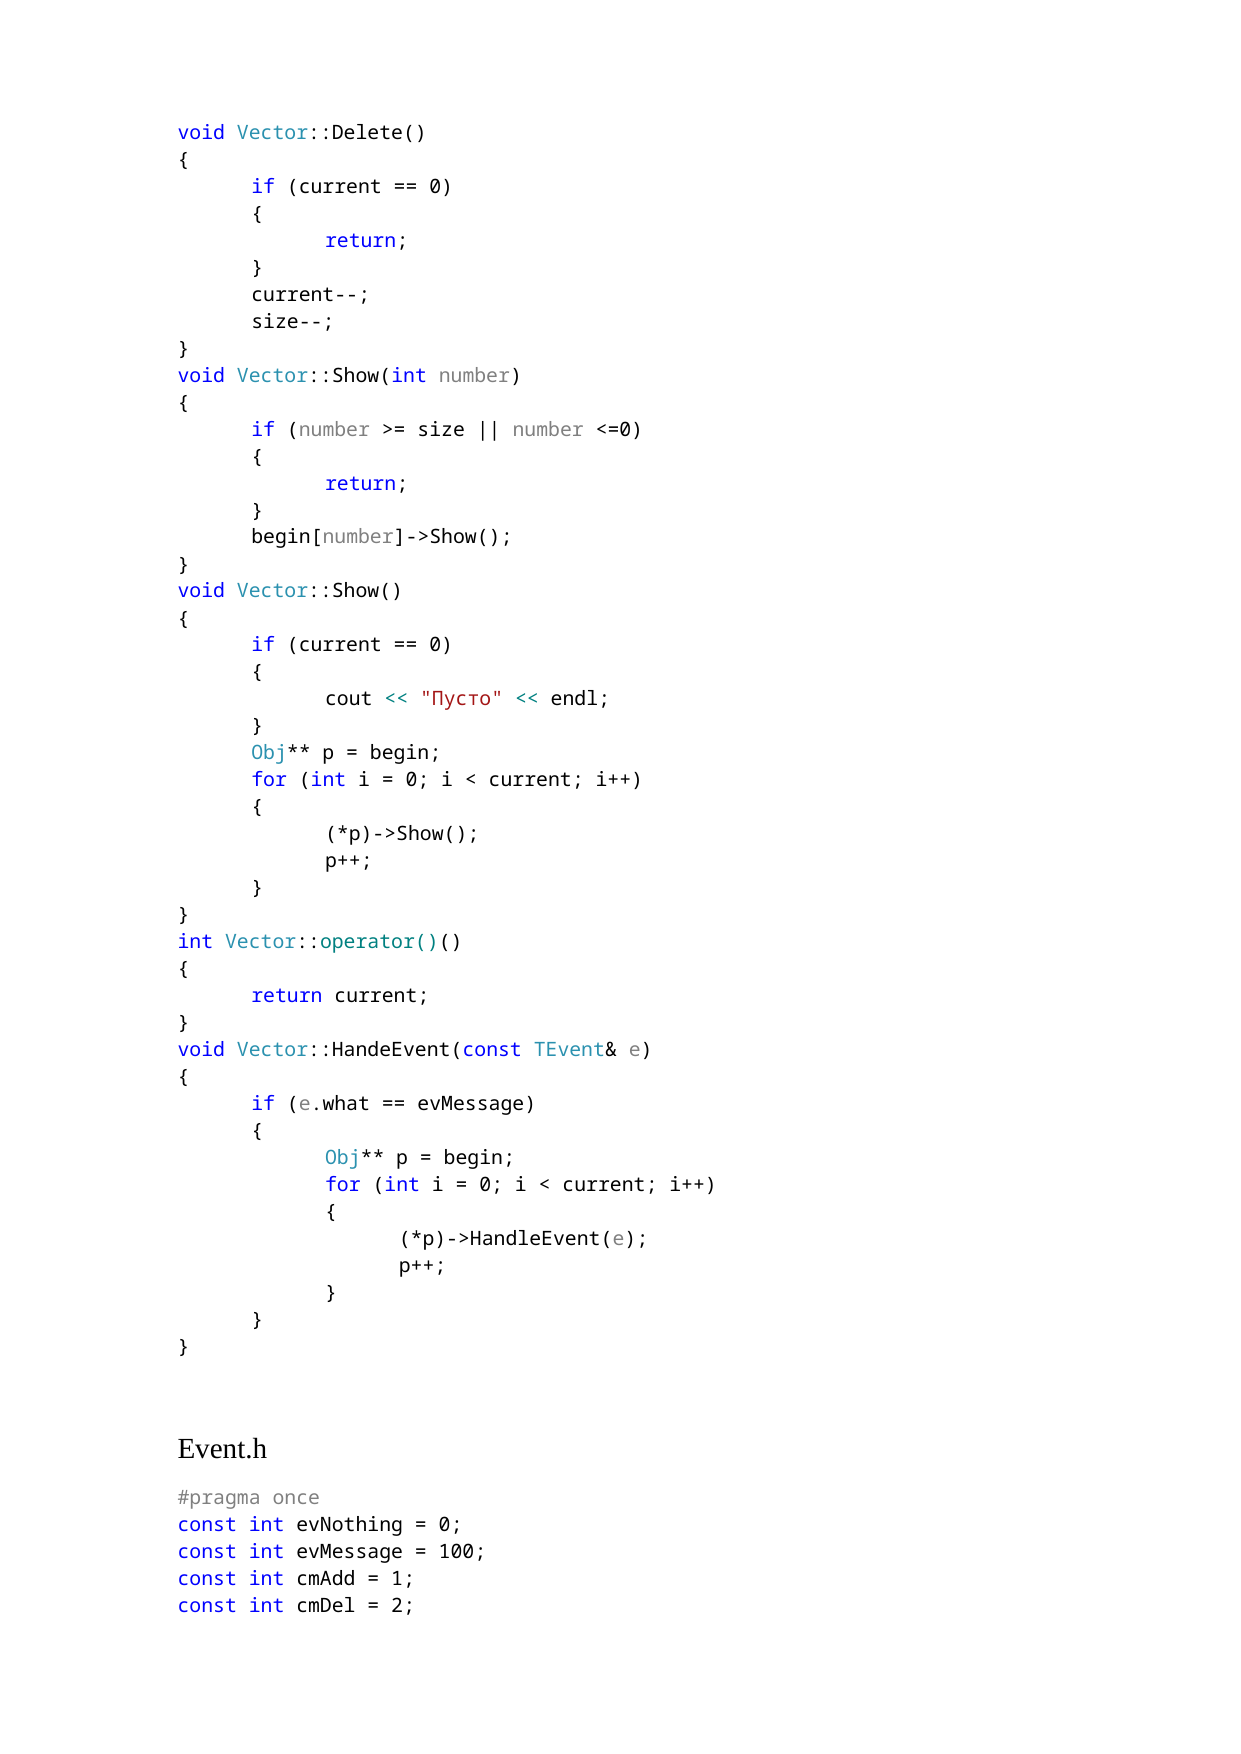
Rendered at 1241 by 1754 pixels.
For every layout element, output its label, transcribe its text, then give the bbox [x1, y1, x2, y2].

text { [177, 1062, 1152, 1089]
text } [177, 873, 1152, 901]
text for (int i = 0; i < current; i++) [177, 1170, 1152, 1197]
text (*p)->HandleEvent(e); [177, 1224, 1152, 1251]
text { [177, 954, 1152, 981]
text { [177, 145, 1152, 172]
text return; [177, 226, 1152, 253]
text const int cmDel = 2; [177, 1591, 1152, 1618]
text { [177, 442, 1152, 469]
text if (current == 0) [177, 172, 1152, 199]
text { [177, 793, 1152, 819]
text void Vector::HandeEvent(const TEvent& e) [177, 1035, 1152, 1062]
text if (e.what == evMessage) [177, 1089, 1152, 1116]
text if (number >= size || number <=0) [177, 415, 1152, 442]
text } [177, 1332, 1152, 1359]
text void Vector::Delete() [177, 118, 1152, 145]
text } [177, 1278, 1152, 1305]
text { [177, 1197, 1152, 1224]
text return current; [177, 981, 1152, 1008]
text Obj** p = begin; [177, 1143, 1152, 1170]
text { [177, 604, 1152, 631]
text } [177, 550, 1152, 577]
text void Vector::Show() [177, 577, 1152, 604]
text size--; [177, 307, 1152, 334]
text const int evMessage = 100; [177, 1537, 1152, 1564]
text void Vector::Show(int number) [177, 361, 1152, 388]
text p++; [177, 847, 1152, 873]
text int Vector::operator()() [177, 927, 1152, 954]
text Event.h [177, 1431, 1152, 1464]
text const int cmAdd = 1; [177, 1564, 1152, 1591]
text { [177, 199, 1152, 226]
text begin[number]->Show(); [177, 523, 1152, 550]
text { [177, 1116, 1152, 1143]
text p++; [177, 1251, 1152, 1278]
text (*p)->Show(); [177, 819, 1152, 847]
text } [177, 253, 1152, 280]
text current--; [177, 280, 1152, 307]
text } [177, 1305, 1152, 1332]
text Obj** p = begin; [177, 739, 1152, 766]
text cout << "Пусто" << endl; [177, 685, 1152, 712]
text const int evNothing = 0; [177, 1511, 1152, 1537]
text } [177, 496, 1152, 523]
text { [177, 658, 1152, 685]
text } [177, 334, 1152, 361]
text if (current == 0) [177, 631, 1152, 658]
text #pragma once [177, 1483, 1152, 1511]
text } [177, 901, 1152, 927]
text } [177, 1008, 1152, 1035]
text return; [177, 469, 1152, 496]
text for (int i = 0; i < current; i++) [177, 766, 1152, 793]
text { [177, 388, 1152, 415]
text } [177, 712, 1152, 739]
